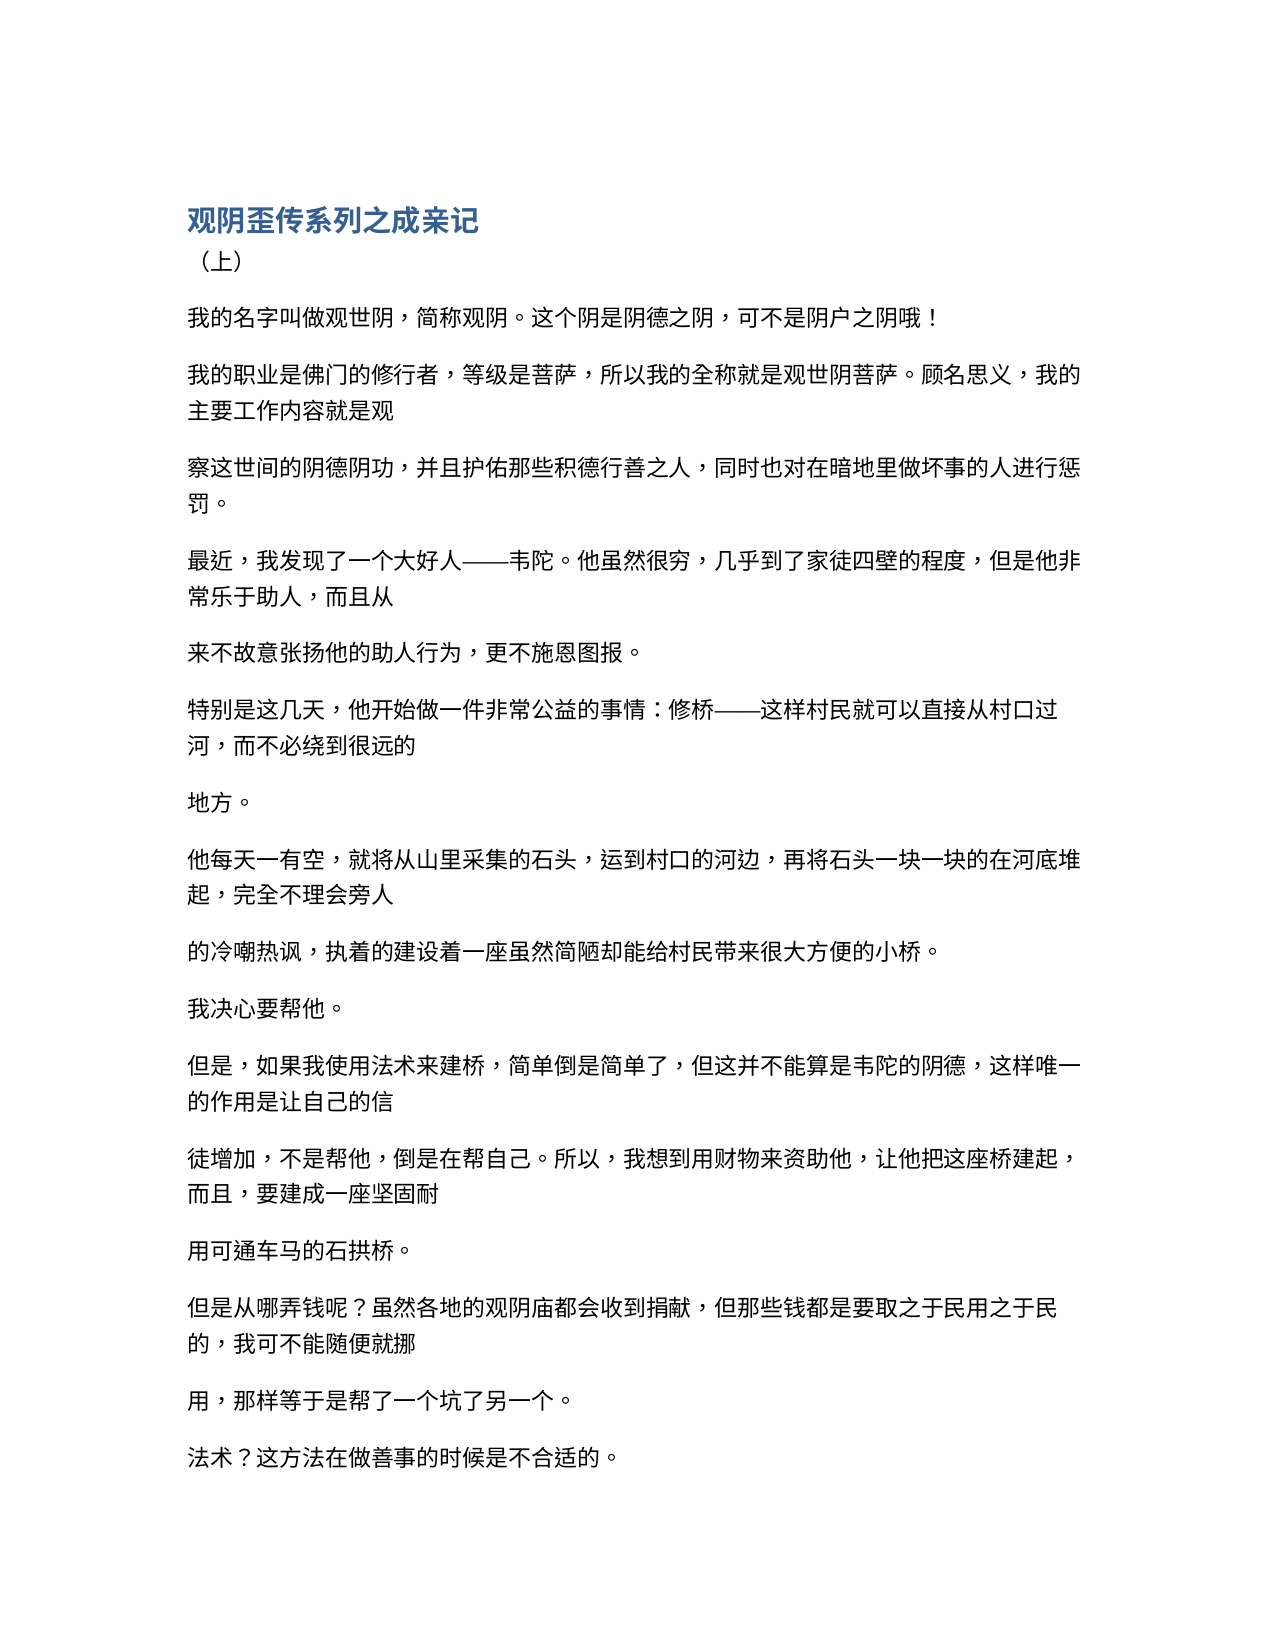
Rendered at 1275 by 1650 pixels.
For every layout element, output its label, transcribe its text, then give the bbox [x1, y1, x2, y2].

text 但是从哪弄钱呢？虽然各地的观阴庙都会收到捐献，但那些钱都是要取之于民用之于民的，我可不能随便就挪 [187, 1292, 1087, 1359]
text 我的名字叫做观世阴，简称观阴。这个阴是阴德之阴，可不是阴户之阴哦！ [187, 302, 1087, 334]
text 他每天一有空，就将从山里采集的石头，运到村口的河边，再将石头一块一块的在河底堆起，完全不理会旁人 [187, 843, 1087, 911]
text 我决心要帮他。 [187, 993, 1087, 1024]
subtitle 观阴歪传系列之成亲记 [187, 200, 1087, 240]
text 地方。 [187, 787, 1087, 818]
text 的冷嘲热讽，执着的建设着一座虽然简陋却能给村民带来很大方便的小桥。 [187, 936, 1087, 967]
text 来不故意张扬他的助人行为，更不施恩图报。 [187, 637, 1087, 668]
text 用可通车马的石拱桥。 [187, 1235, 1087, 1266]
text 徒增加，不是帮他，倒是在帮自己。所以，我想到用财物来资助他，让他把这座桥建起，而且，要建成一座坚固耐 [187, 1142, 1087, 1210]
text 但是，如果我使用法术来建桥，简单倒是简单了，但这并不能算是韦陀的阴德，这样唯一的作用是让自己的信 [187, 1050, 1087, 1117]
text 我的职业是佛门的修行者，等级是菩萨，所以我的全称就是观世阴菩萨。顾名思义，我的主要工作内容就是观 [187, 359, 1087, 426]
text 特别是这几天，他开始做一件非常公益的事情：修桥——这样村民就可以直接从村口过河，而不必绕到很远的 [187, 694, 1087, 761]
text （上） [187, 246, 1087, 277]
text 察这世间的阴德阴功，并且护佑那些积德行善之人，同时也对在暗地里做坏事的人进行惩罚。 [187, 452, 1087, 519]
text 用，那样等于是帮了一个坑了另一个。 [187, 1385, 1087, 1416]
text 最近，我发现了一个大好人——韦陀。他虽然很穷，几乎到了家徒四壁的程度，但是他非常乐于助人，而且从 [187, 544, 1087, 612]
text 法术？这方法在做善事的时候是不合适的。 [187, 1441, 1087, 1473]
